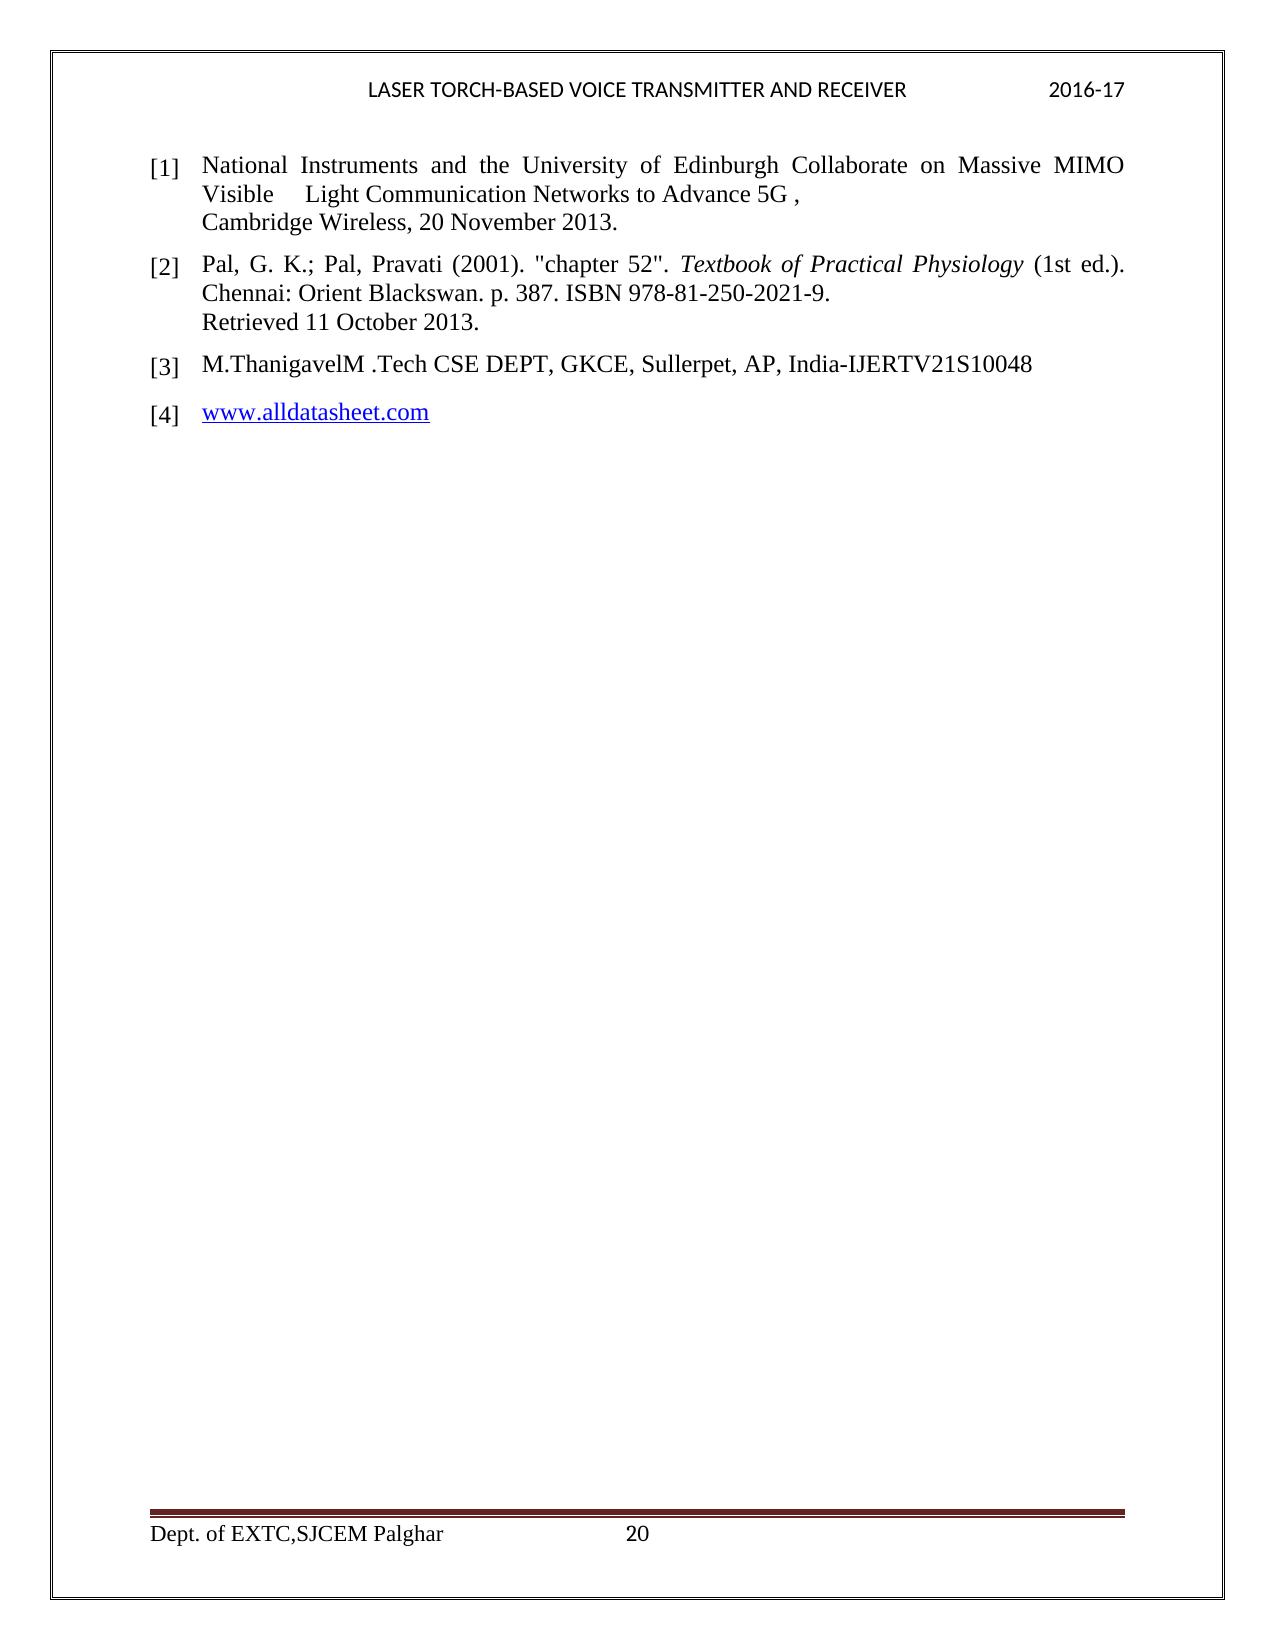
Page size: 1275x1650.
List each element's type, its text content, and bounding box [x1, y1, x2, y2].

table_header National Instruments and the University of Edinburgh Collaborate on Massive MIMO Visible Light Communication Networks to Advance 5G , Cambridge Wireless, 20 November 2013. [190, 150, 1136, 249]
table_cell www.alldatasheet.com [190, 397, 1136, 445]
table_header [1] [139, 150, 190, 249]
table_cell [4] [139, 397, 190, 445]
table_cell M.ThanigavelM .Tech CSE DEPT, GKCE, Sullerpet, AP, India-IJERTV21S10048 [190, 349, 1136, 397]
table_cell [3] [139, 349, 190, 397]
table_cell Pal, G. K.; Pal, Pravati (2001). "chapter 52". Textbook of Practical Physiology (1st ed.). Chennai: Orient Blackswan. p. 387. ISBN 978-81-250-2021-9. Retrieved 11 October 2013. [190, 249, 1136, 349]
table_cell [2] [139, 249, 190, 349]
